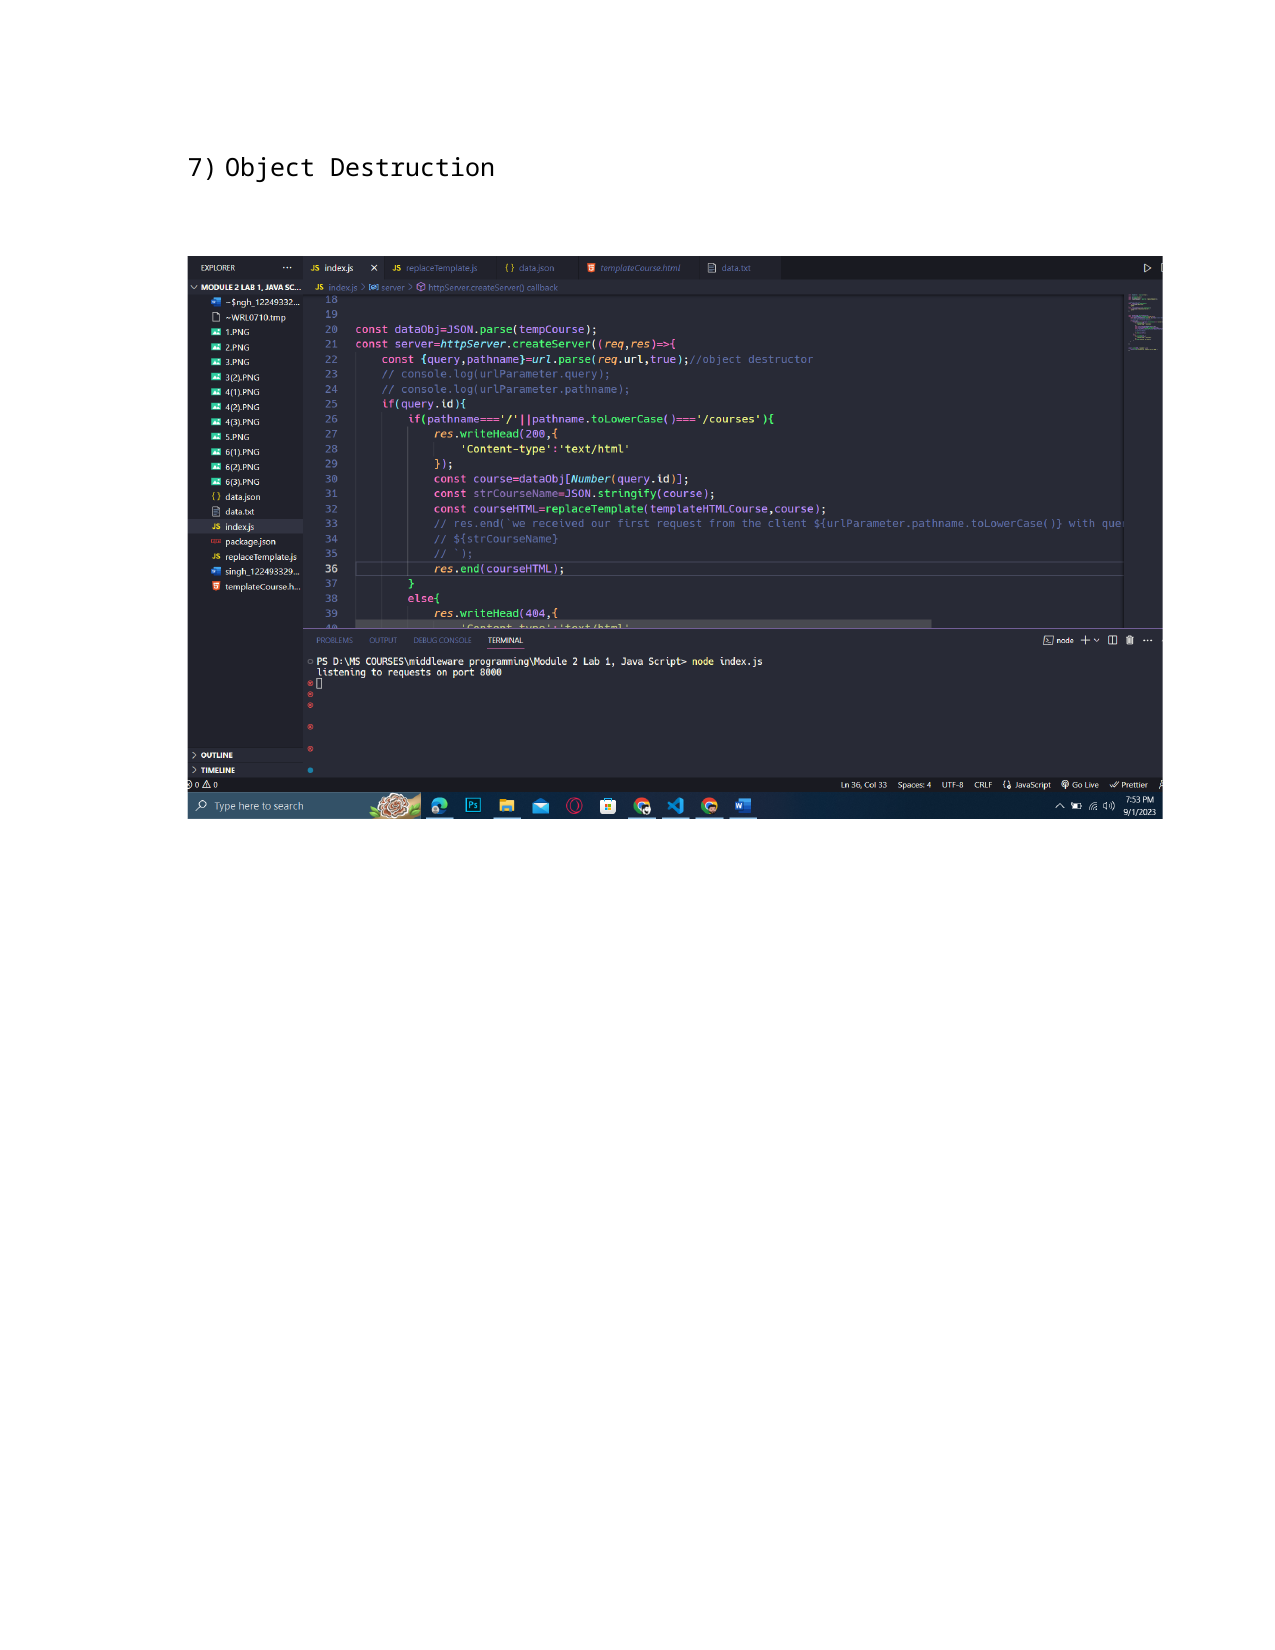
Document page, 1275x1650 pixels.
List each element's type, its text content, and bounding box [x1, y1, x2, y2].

list Object Destruction [187, 150, 1125, 184]
picture [187, 256, 1163, 819]
